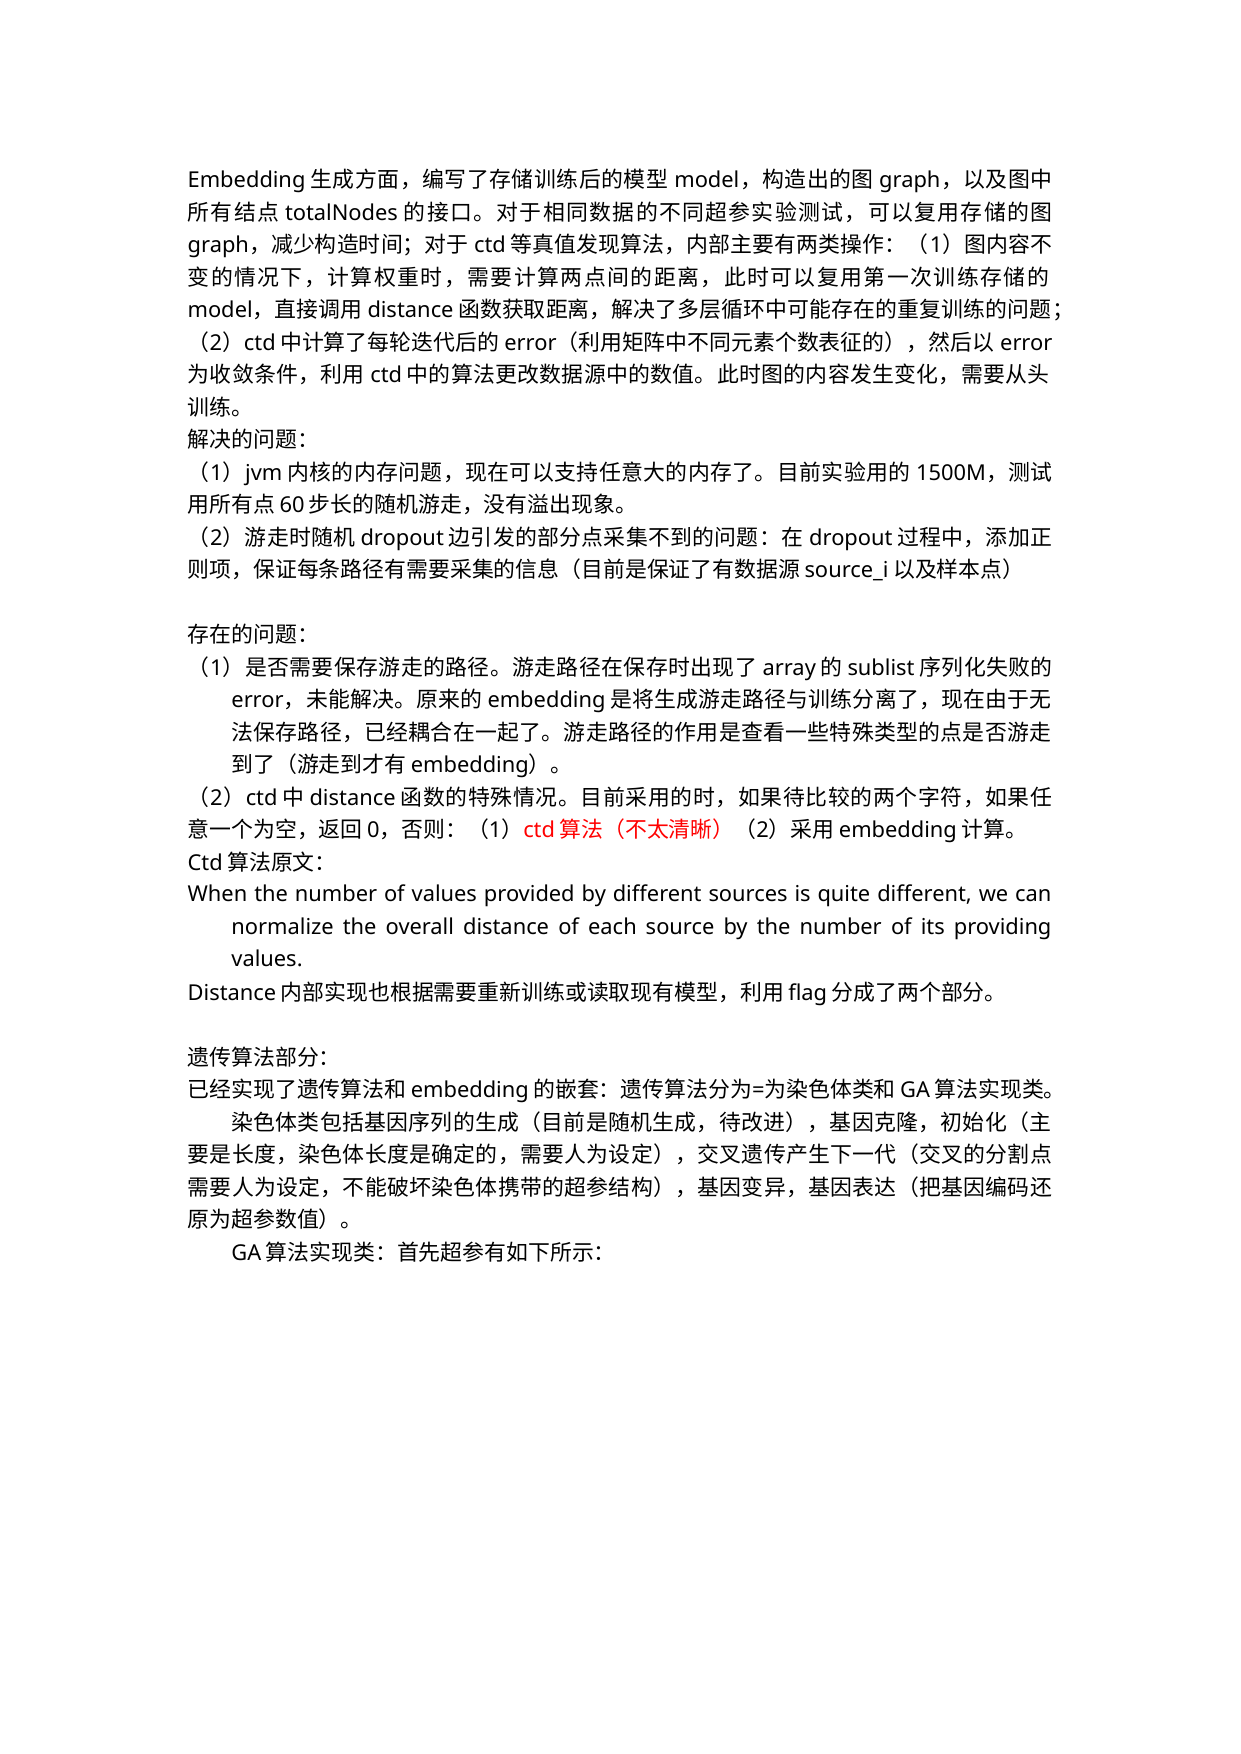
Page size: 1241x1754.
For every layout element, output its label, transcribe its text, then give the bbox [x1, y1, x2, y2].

text 解决的问题： [187, 422, 1053, 454]
text 遗传算法部分： [187, 1039, 1053, 1072]
text （2）游走时随机dropout边引发的部分点采集不到的问题：在dropout过程中，添加正则项，保证每条路径有需要采集的信息（目前是保证了有数据源source_i以及样本点） [187, 519, 1053, 584]
text 存在的问题： [187, 617, 1053, 649]
text Ctd算法原文： [187, 844, 1053, 877]
text 已经实现了遗传算法和embedding的嵌套：遗传算法分为=为染色体类和GA算法实现类。 [187, 1072, 1053, 1104]
text （2）ctd中distance函数的特殊情况。目前采用的时，如果待比较的两个字符，如果任意一个为空，返回0，否则：（1）ctd算法（不太清晰）（2）采用embedding计算。 [187, 779, 1053, 844]
text When the number of values provided by different sources is quite different, we can normalize the overall distance of each source by the number of its providing values. [187, 877, 1053, 974]
text GA算法实现类：首先超参有如下所示： [187, 1234, 1053, 1267]
text （1）jvm内核的内存问题，现在可以支持任意大的内存了。目前实验用的1500M，测试用所有点60步长的随机游走，没有溢出现象。 [187, 454, 1053, 519]
text （1）是否需要保存游走的路径。游走路径在保存时出现了array的sublist序列化失败的error，未能解决。原来的embedding是将生成游走路径与训练分离了，现在由于无法保存路径，已经耦合在一起了。游走路径的作用是查看一些特殊类型的点是否游走到了（游走到才有embedding）。 [187, 649, 1053, 779]
text Distance内部实现也根据需要重新训练或读取现有模型，利用flag分成了两个部分。 [187, 974, 1053, 1007]
text Embedding生成方面，编写了存储训练后的模型model，构造出的图graph，以及图中所有结点totalNodes的接口。对于相同数据的不同超参实验测试，可以复用存储的图graph，减少构造时间；对于ctd等真值发现算法，内部主要有两类操作：（1）图内容不变的情况下，计算权重时，需要计算两点间的距离，此时可以复用第一次训练存储的model，直接调用distance函数获取距离，解决了多层循环中可能存在的重复训练的问题；（2）ctd中计算了每轮迭代后的error（利用矩阵中不同元素个数表征的），然后以error为收敛条件，利用ctd中的算法更改数据源中的数值。此时图的内容发生变化，需要从头训练。 [187, 162, 1053, 422]
text 染色体类包括基因序列的生成（目前是随机生成，待改进），基因克隆，初始化（主要是长度，染色体长度是确定的，需要人为设定），交叉遗传产生下一代（交叉的分割点需要人为设定，不能破坏染色体携带的超参结构），基因变异，基因表达（把基因编码还原为超参数值）。 [187, 1104, 1053, 1234]
